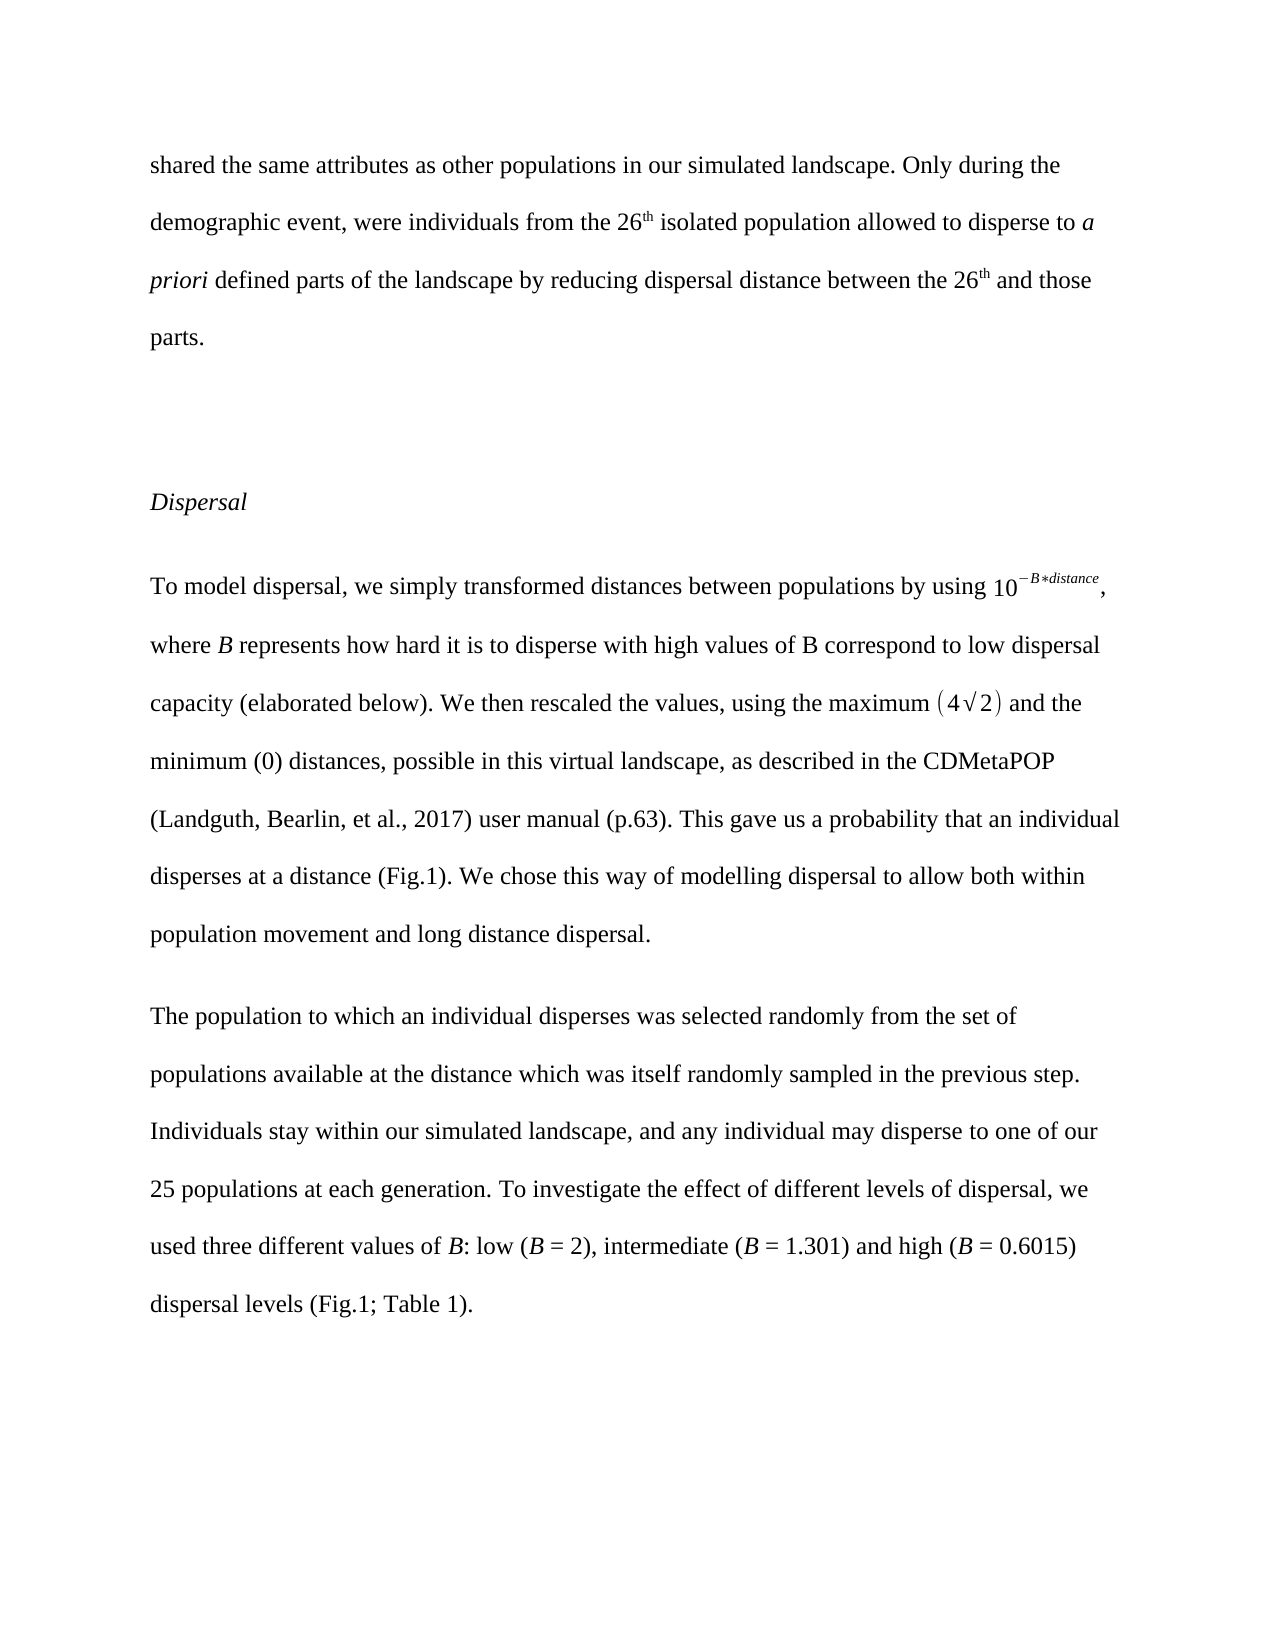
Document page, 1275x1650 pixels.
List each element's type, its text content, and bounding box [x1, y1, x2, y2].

text The population to which an individual disperses was selected randomly from the set of populations available at the distance which was itself randomly sampled in the previous step. Individuals stay within our simulated landscape, and any individual may disperse to one of our 25 populations at each generation. To investigate the effect of different levels of dispersal, we used three different values of B: low (B = 2), intermediate (B = 1.301) and high (B = 0.6015) dispersal levels (Fig.1; Table 1). [150, 1001, 1125, 1317]
text Dispersal [150, 487, 1125, 516]
text To model dispersal, we simply transformed distances between populations by using , where B represents how hard it is to disperse with high values of B correspond to low dispersal capacity (elaborated below). We then rescaled the values, using the maximum and the minimum (0) distances, possible in this virtual landscape, as described in the CDMetaPOP (Landguth, Bearlin, et al., 2017) user manual (p.63). This gave us a probability that an individual disperses at a distance (Fig.1). We chose this way of modelling dispersal to allow both within population movement and long distance dispersal. [150, 570, 1125, 947]
